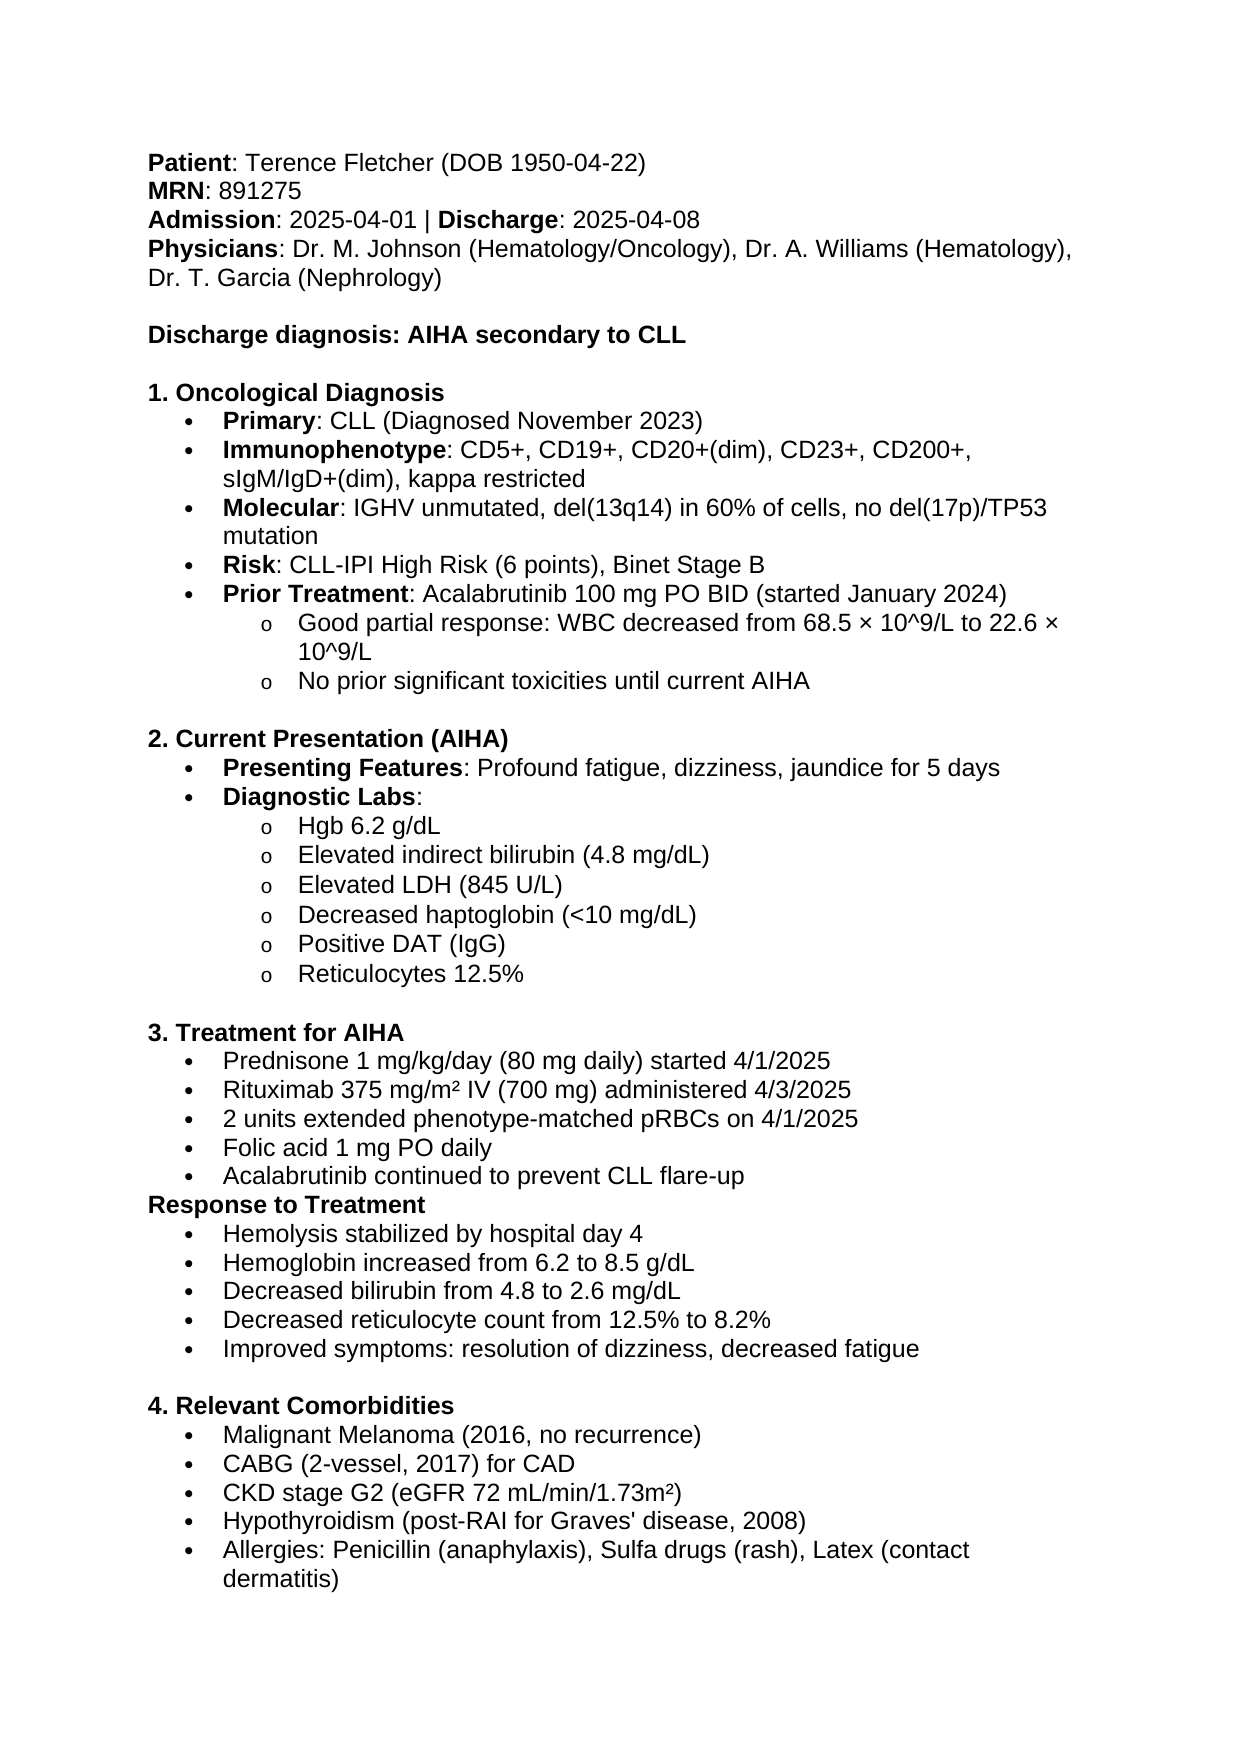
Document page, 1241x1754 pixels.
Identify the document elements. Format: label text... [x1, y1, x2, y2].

list Hgb 6.2 g/dL [260, 811, 1093, 840]
list Diagnostic Labs: [185, 782, 1093, 811]
list CABG (2-vessel, 2017) for CAD [185, 1449, 1093, 1478]
text 3. Treatment for AIHA [148, 1018, 1093, 1046]
list 2 units extended phenotype-matched pRBCs on 4/1/2025 [185, 1104, 1093, 1133]
list Prednisone 1 mg/kg/day (80 mg daily) started 4/1/2025 [185, 1046, 1093, 1075]
text Patient: Terence Fletcher (DOB 1950-04-22) MRN: 891275 Admission: 2025-04-01 | Discharge: 2025-04-08 Physicians: Dr. M. Johnson (Hematology/Oncology), Dr. A. Williams (Hematology), Dr. T. Garcia (Nephrology) [148, 148, 1093, 291]
list Decreased bilirubin from 4.8 to 2.6 mg/dL [185, 1276, 1093, 1305]
list Decreased reticulocyte count from 12.5% to 8.2% [185, 1305, 1093, 1334]
list Immunophenotype: CD5+, CD19+, CD20+(dim), CD23+, CD200+, sIgM/IgD+(dim), kappa restricted [185, 435, 1093, 493]
text 2. Current Presentation (AIHA) [148, 724, 1093, 753]
list Molecular: IGHV unmutated, del(13q14) in 60% of cells, no del(17p)/TP53 mutation [185, 493, 1093, 550]
text Discharge diagnosis: AIHA secondary to CLL [148, 320, 1093, 349]
list Improved symptoms: resolution of dizziness, decreased fatigue [185, 1334, 1093, 1363]
list Prior Treatment: Acalabrutinib 100 mg PO BID (started January 2024) [185, 579, 1093, 608]
list CKD stage G2 (eGFR 72 mL/min/1.73m²) [185, 1478, 1093, 1506]
list Hemolysis stabilized by hospital day 4 [185, 1219, 1093, 1248]
list Hypothyroidism (post-RAI for Graves' disease, 2008) [185, 1506, 1093, 1535]
list Malignant Melanoma (2016, no recurrence) [185, 1420, 1093, 1449]
list No prior significant toxicities until current AIHA [260, 666, 1093, 696]
list Elevated indirect bilirubin (4.8 mg/dL) [260, 840, 1093, 870]
list Positive DAT (IgG) [260, 929, 1093, 959]
list Elevated LDH (845 U/L) [260, 870, 1093, 900]
list Reticulocytes 12.5% [260, 959, 1093, 989]
text 1. Oncological Diagnosis [148, 378, 1093, 406]
list Decreased haptoglobin (<10 mg/dL) [260, 900, 1093, 929]
list Presenting Features: Profound fatigue, dizziness, jaundice for 5 days [185, 753, 1093, 782]
list Acalabrutinib continued to prevent CLL flare-up [185, 1161, 1093, 1190]
list Allergies: Penicillin (anaphylaxis), Sulfa drugs (rash), Latex (contact dermatitis) [185, 1535, 1093, 1593]
text Response to Treatment [148, 1190, 1093, 1219]
list Risk: CLL-IPI High Risk (6 points), Binet Stage B [185, 550, 1093, 579]
list Rituximab 375 mg/m² IV (700 mg) administered 4/3/2025 [185, 1075, 1093, 1104]
list Primary: CLL (Diagnosed November 2023) [185, 406, 1093, 435]
list Hemoglobin increased from 6.2 to 8.5 g/dL [185, 1248, 1093, 1276]
text 4. Relevant Comorbidities [148, 1391, 1093, 1420]
list Folic acid 1 mg PO daily [185, 1133, 1093, 1161]
list Good partial response: WBC decreased from 68.5 × 10^9/L to 22.6 × 10^9/L [260, 608, 1093, 666]
